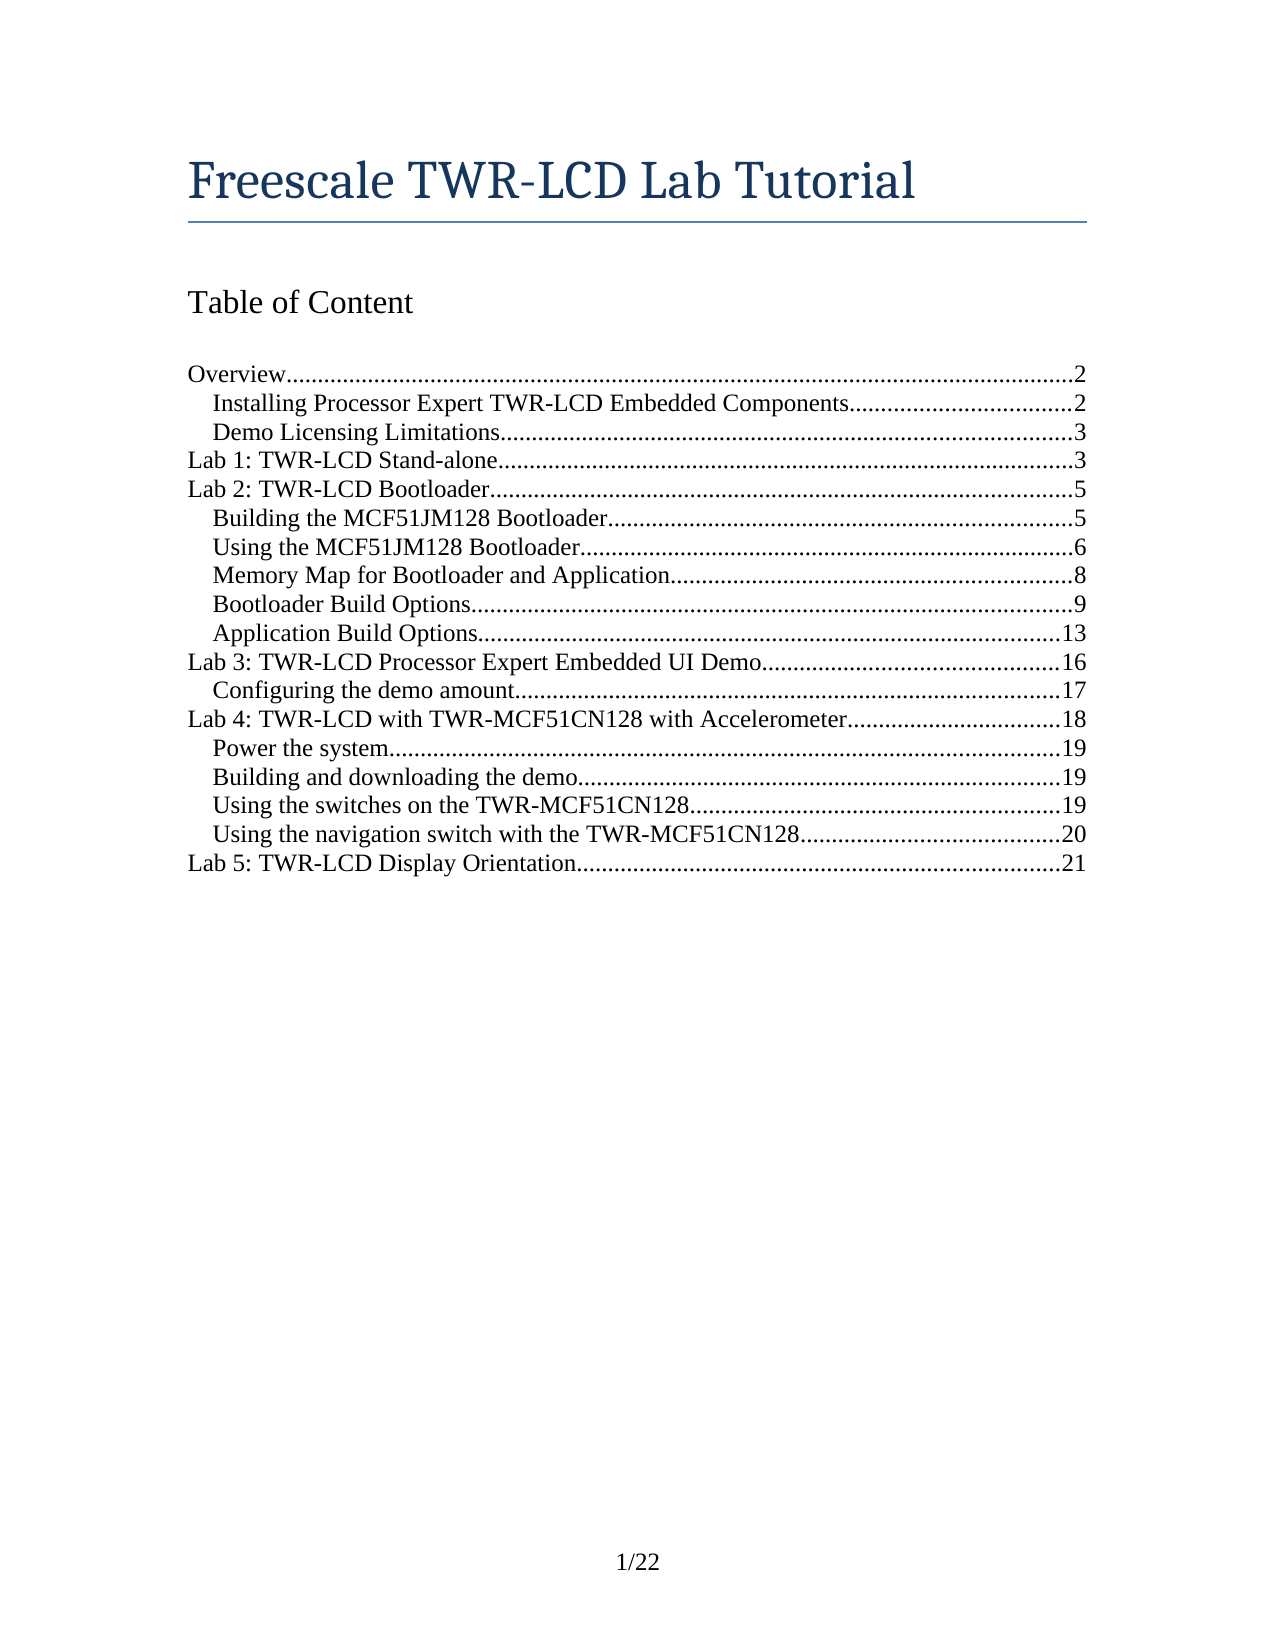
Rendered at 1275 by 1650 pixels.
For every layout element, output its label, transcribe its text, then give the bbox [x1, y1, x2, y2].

text Memory Map for Bootloader and Application 8 [212, 561, 1087, 589]
text Installing Processor Expert TWR-LCD Embedded Components 2 [212, 388, 1087, 417]
text Using the switches on the TWR-MCF51CN128 19 [212, 791, 1087, 819]
text Power the system 19 [212, 733, 1087, 762]
text Configuring the demo amount 17 [212, 676, 1087, 704]
text Overview 2 [187, 359, 1087, 388]
text Lab 1: TWR-LCD Stand-alone 3 [187, 446, 1087, 474]
text Using the navigation switch with the TWR-MCF51CN128 20 [212, 819, 1087, 848]
text Bootloader Build Options 9 [212, 589, 1087, 618]
text Demo Licensing Limitations 3 [212, 417, 1087, 446]
text Lab 3: TWR-LCD Processor Expert Embedded UI Demo 16 [187, 647, 1087, 676]
title Freescale TWR-LCD Lab Tutorial [187, 150, 1087, 223]
text Using the MCF51JM128 Bootloader 6 [212, 532, 1087, 561]
text Application Build Options 13 [212, 618, 1087, 647]
text Lab 4: TWR-LCD with TWR-MCF51CN128 with Accelerometer 18 [187, 704, 1087, 733]
text Building the MCF51JM128 Bootloader 5 [212, 503, 1087, 532]
text Lab 2: TWR-LCD Bootloader 5 [187, 474, 1087, 503]
text Building and downloading the demo 19 [212, 762, 1087, 791]
text Table of Content [187, 283, 1087, 321]
text Lab 5: TWR-LCD Display Orientation 21 [187, 848, 1087, 877]
